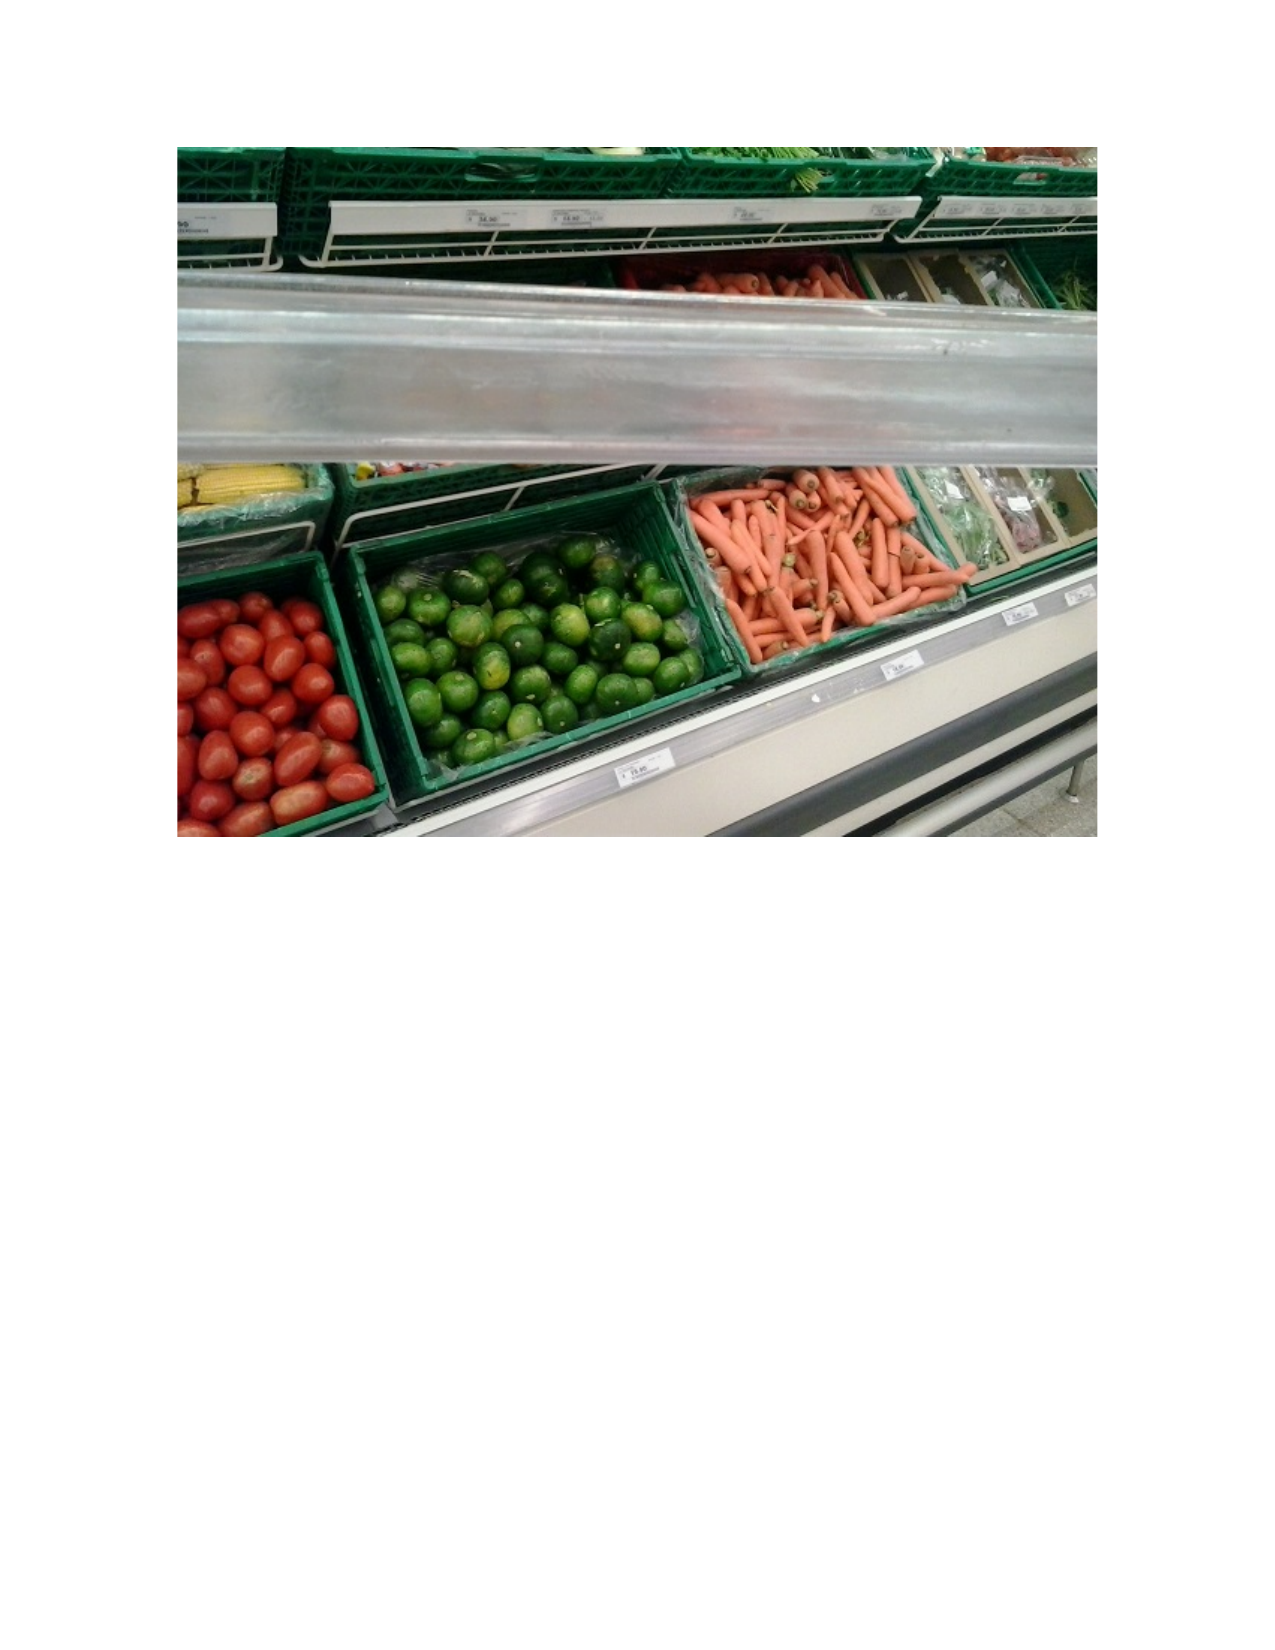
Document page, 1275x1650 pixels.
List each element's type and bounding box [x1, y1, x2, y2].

picture [177, 147, 1098, 837]
